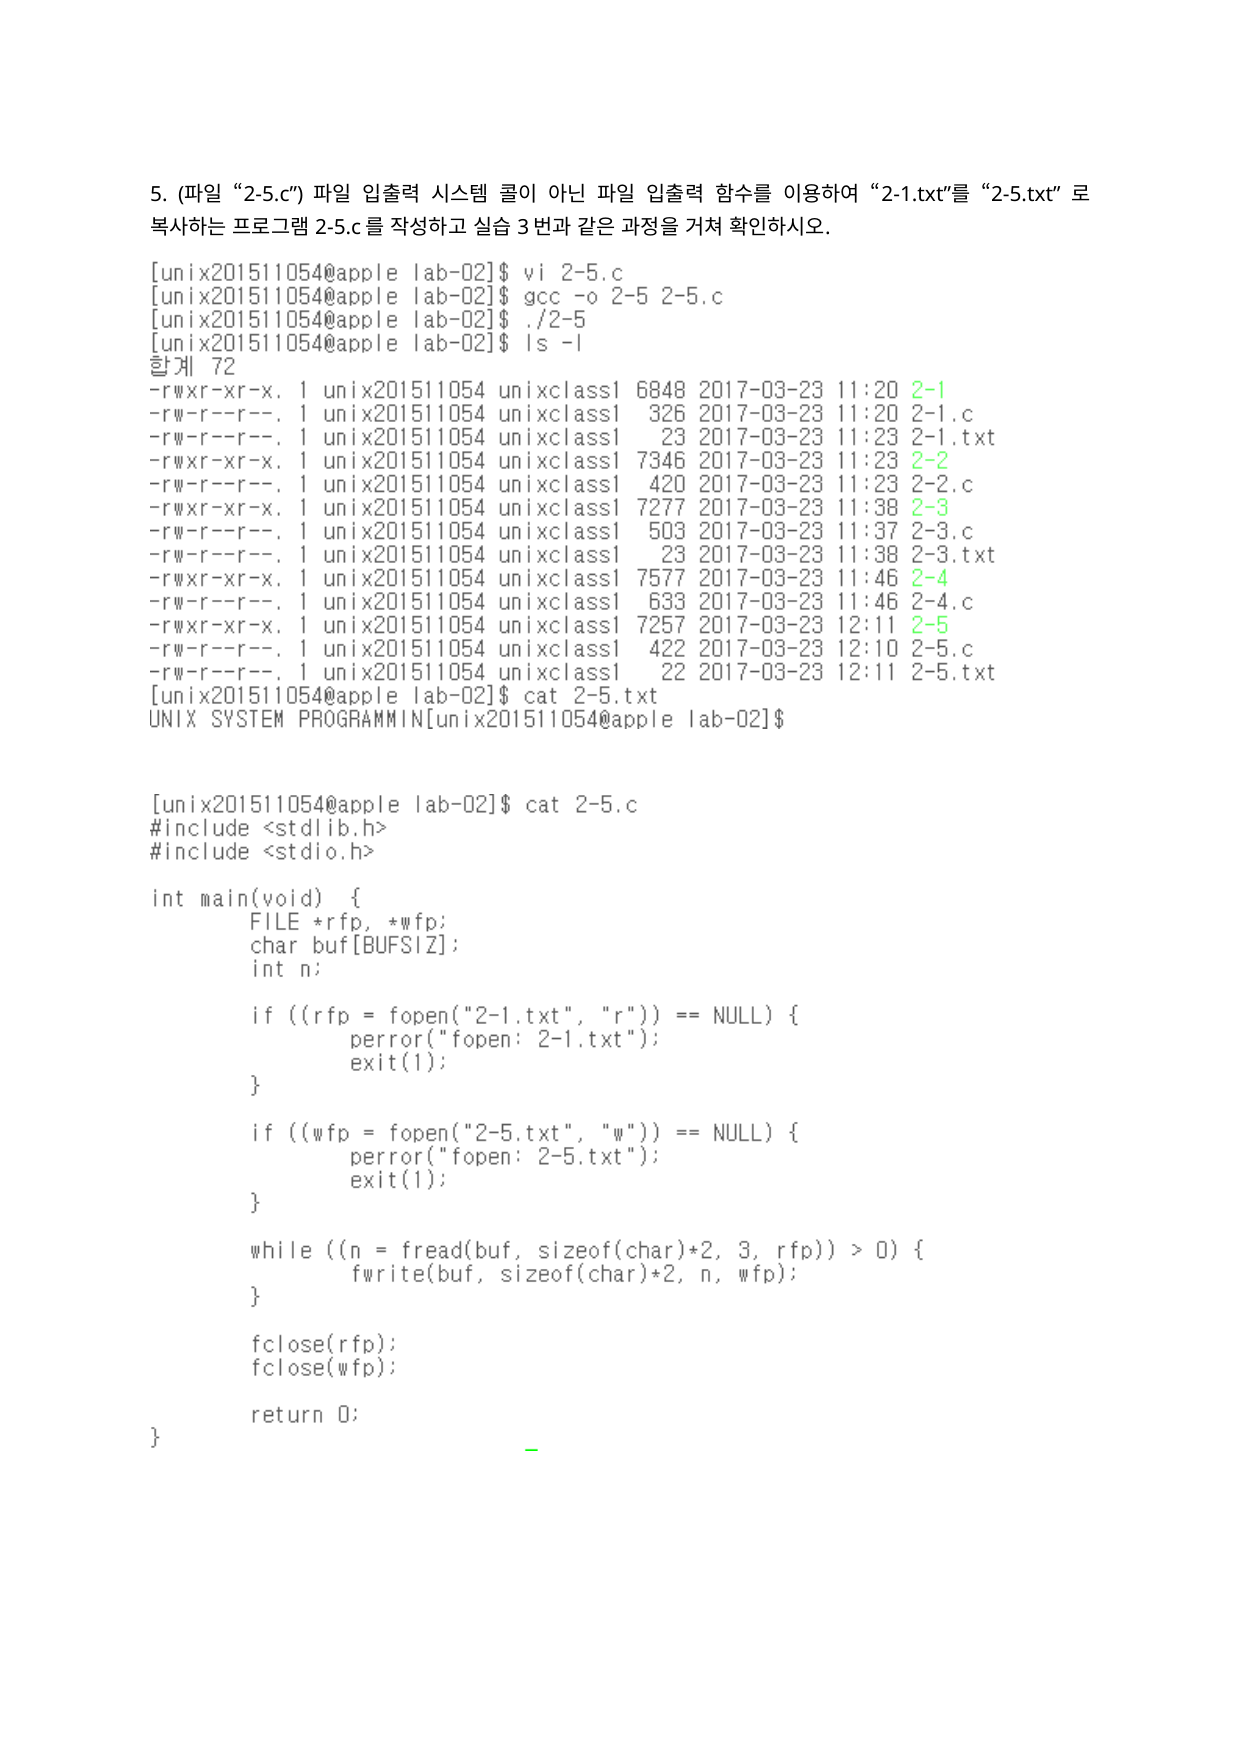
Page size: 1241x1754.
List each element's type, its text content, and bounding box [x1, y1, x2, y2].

text 5. (파일 “2-5.c”) 파일 입출력 시스템 콜이 아닌 파일 입출력 함수를 이용하여 “2-1.txt”를 “2-5.txt” 로 복사하는 프로그램 2-5.c를 작성하고 실습 3번과 같은 과정을 거쳐 확인하시오. [150, 177, 1090, 240]
picture [150, 259, 999, 729]
picture [150, 794, 926, 1451]
